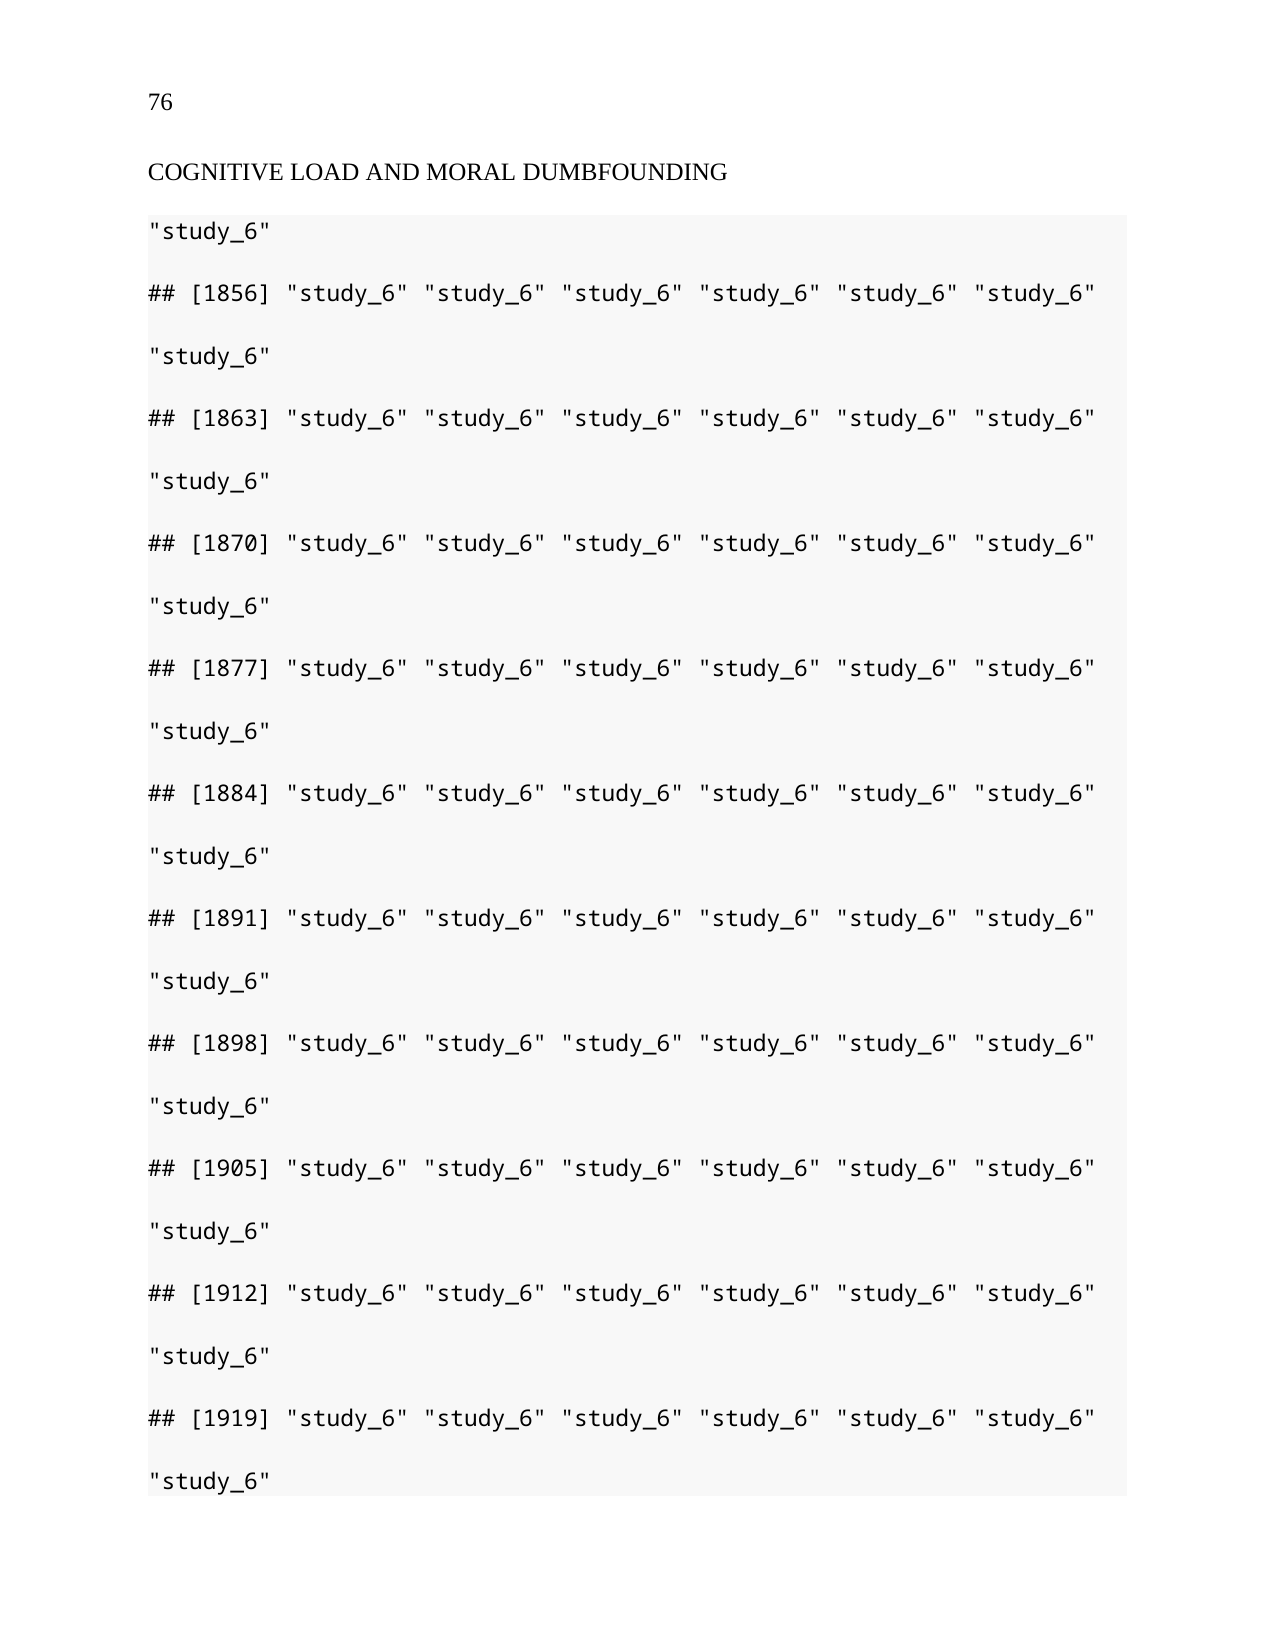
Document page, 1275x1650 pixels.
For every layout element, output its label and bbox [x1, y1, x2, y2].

text [148, 215, 1127, 1496]
